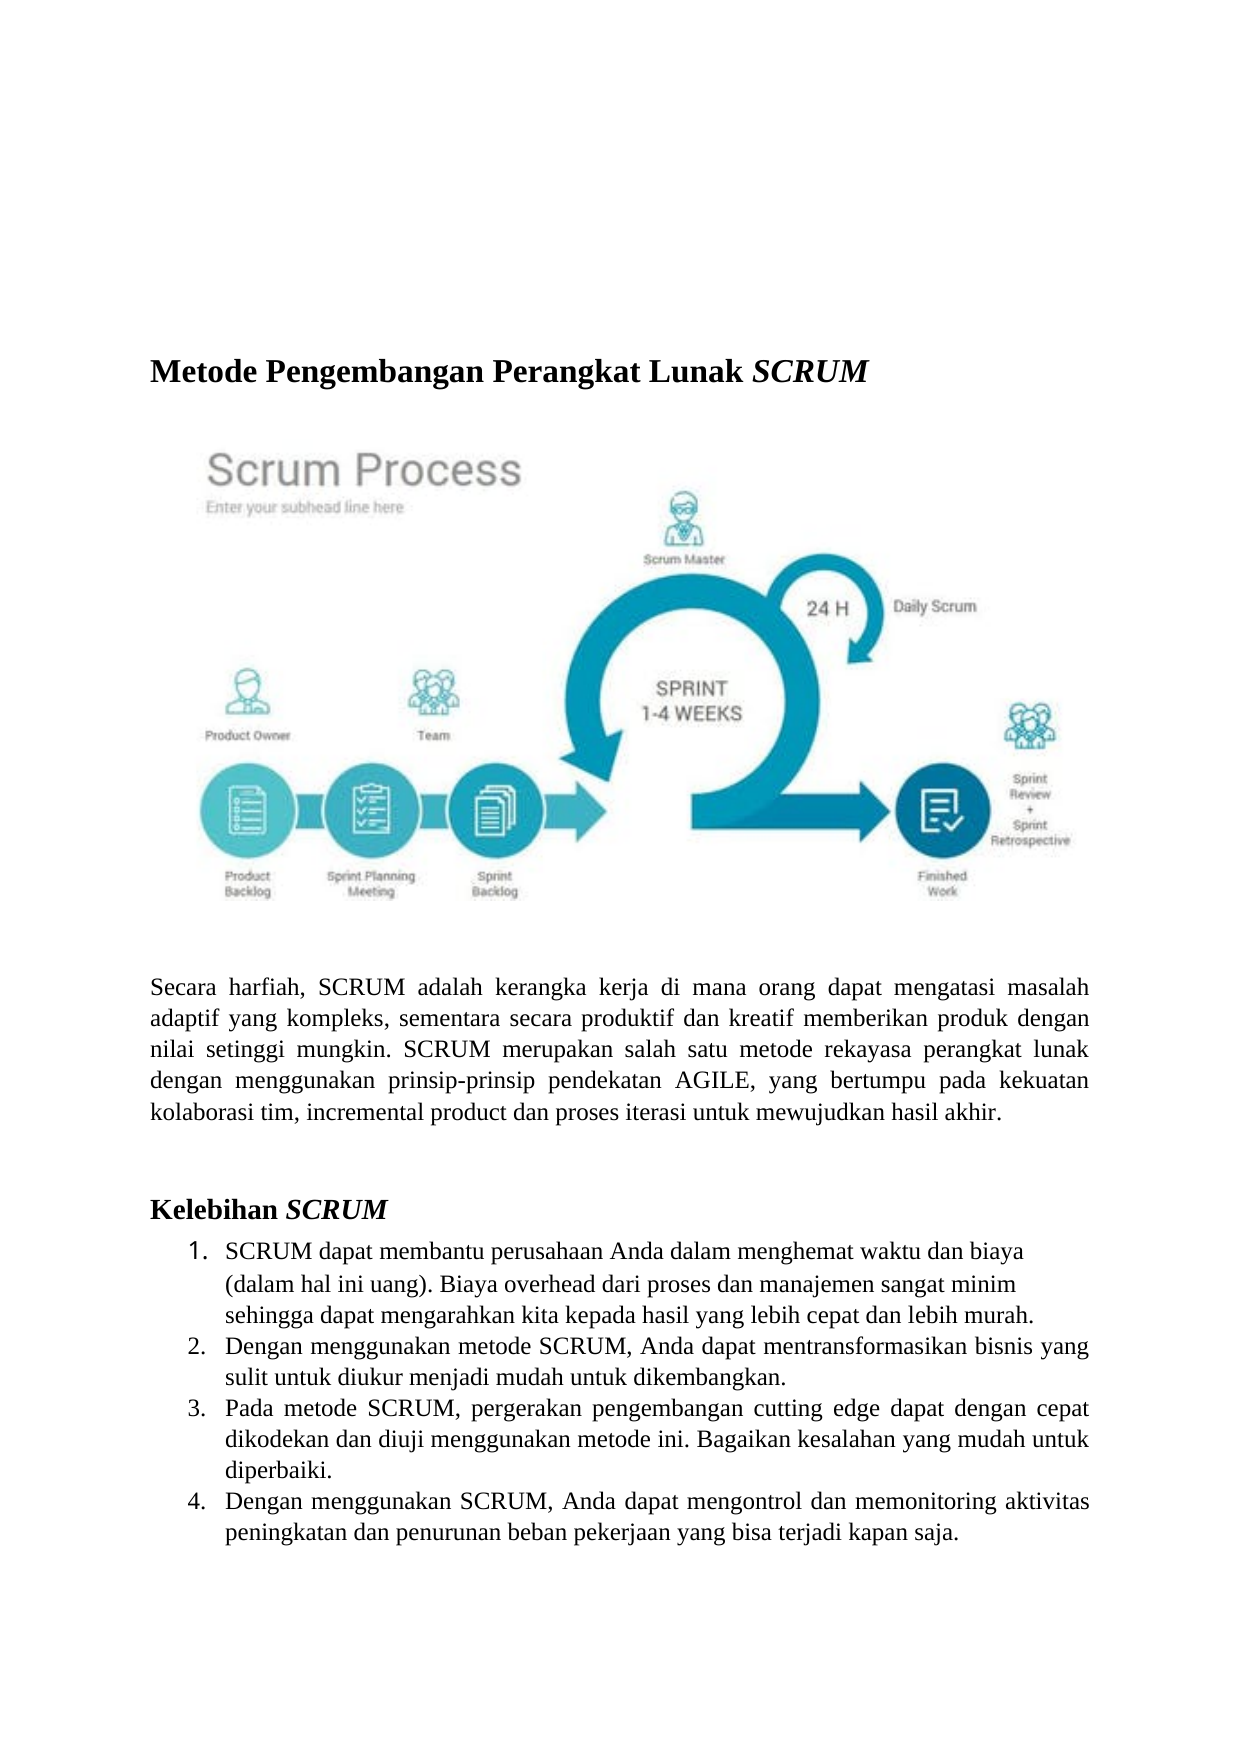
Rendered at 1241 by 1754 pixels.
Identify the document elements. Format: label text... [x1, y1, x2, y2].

subtitle Metode Pengembangan Perangkat Lunak SCRUM [150, 352, 1090, 390]
subtitle SCRUM dapat membantu perusahaan Anda dalam menghemat waktu dan biaya (dalam hal ini uang). Biaya overhead dari proses dan manajemen sangat minim sehingga dapat mengarahkan kita kepada hasil yang lebih cepat dan lebih murah. [187, 1232, 1090, 1328]
list Pada metode SCRUM, pergerakan pengembangan cutting edge dapat dengan cepat dikodekan dan diuji menggunakan metode ini. Bagaikan kesalahan yang mudah untuk diperbaiki. [187, 1393, 1090, 1484]
text Secara harfiah, SCRUM adalah kerangka kerja di mana orang dapat mengatasi masalah adaptif yang kompleks, sementara secara produktif dan kreatif memberikan produk dengan nilai setinggi mungkin. SCRUM merupakan salah satu metode rekayasa perangkat lunak dengan menggunakan prinsip-prinsip pendekatan AGILE, yang bertumpu pada kekuatan kolaborasi tim, incremental product dan proses iterasi untuk mewujudkan hasil akhir. [150, 972, 1090, 1125]
list Dengan menggunakan metode SCRUM, Anda dapat mentransformasikan bisnis yang sulit untuk diukur menjadi mudah untuk dikembangkan. [187, 1331, 1090, 1391]
list Dengan menggunakan SCRUM, Anda dapat mengontrol dan memonitoring aktivitas peningkatan dan penurunan beban pekerjaan yang bisa terjadi kapan saja. [187, 1486, 1090, 1546]
subtitle Kelebihan SCRUM [150, 1192, 1090, 1226]
